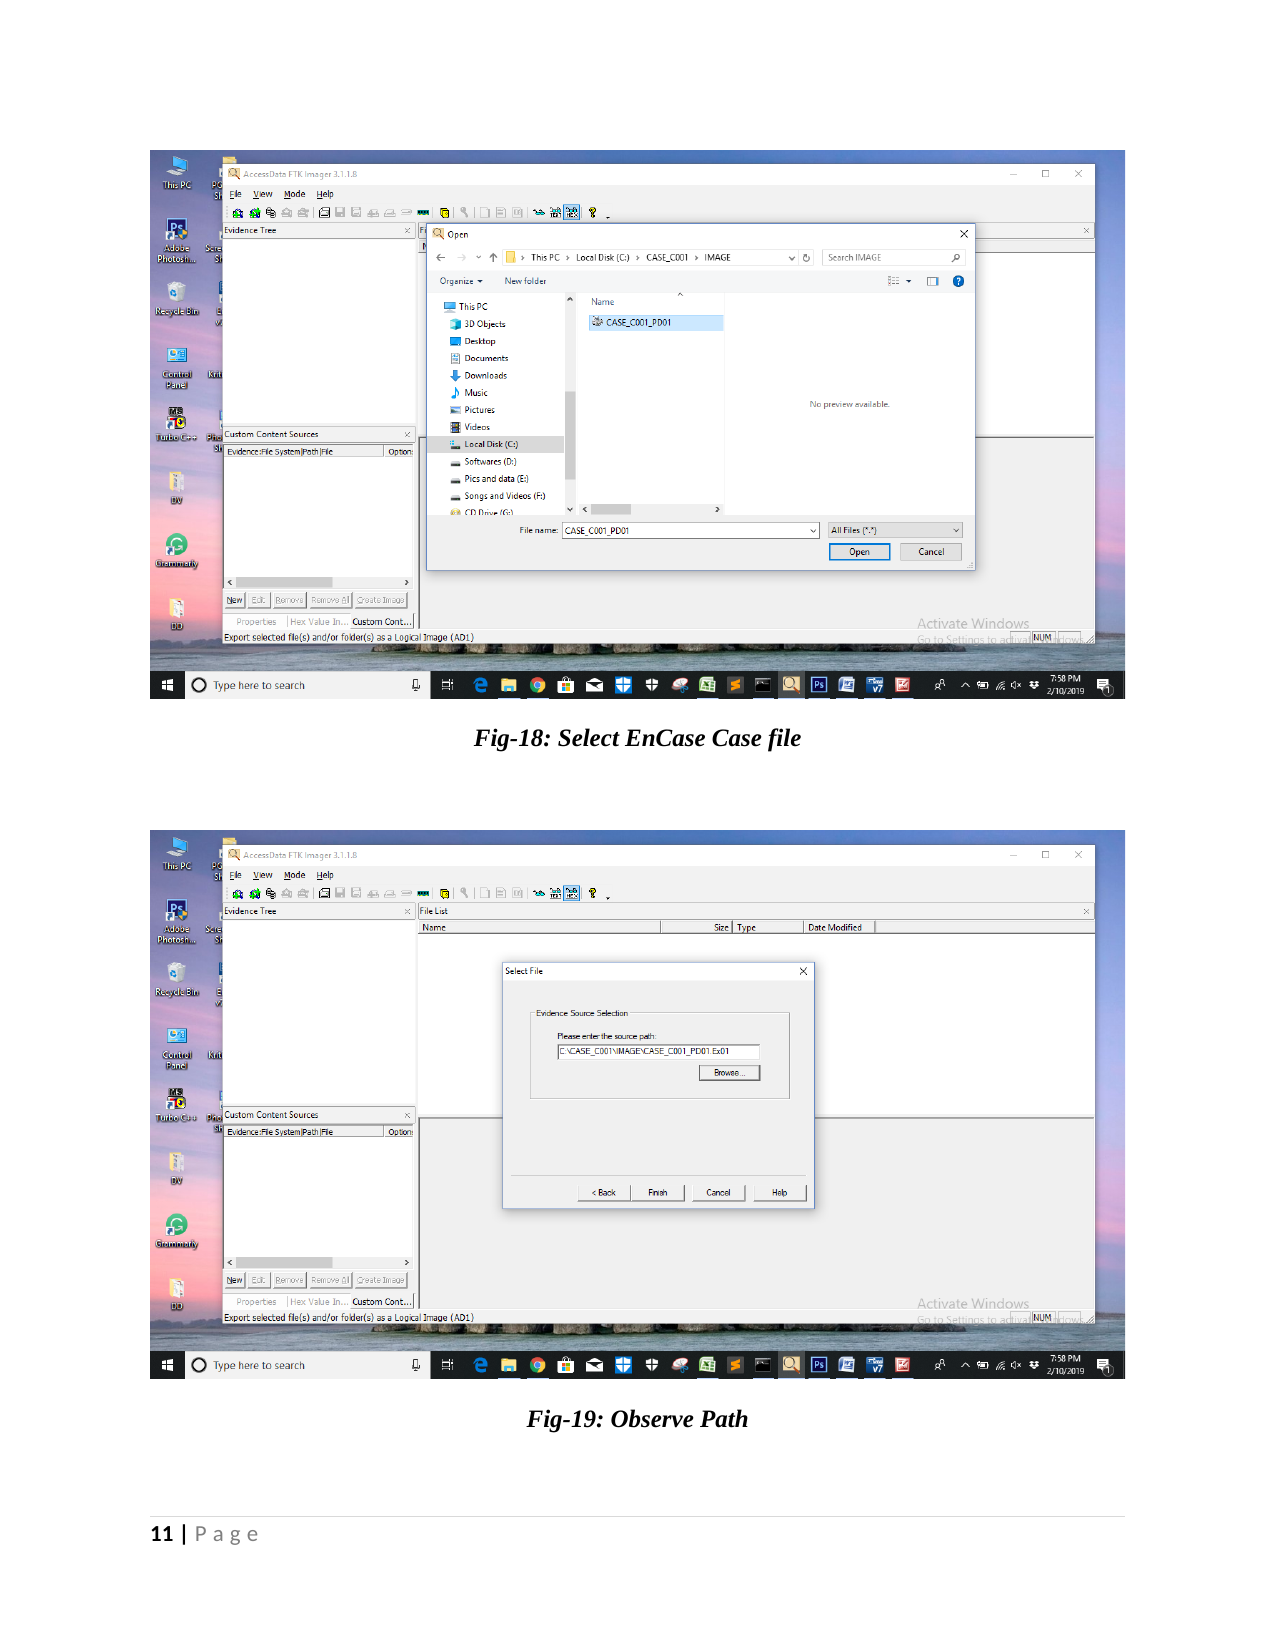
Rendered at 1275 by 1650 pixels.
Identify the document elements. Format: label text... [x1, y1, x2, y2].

text Fig-18: Select EnCase Case file [150, 723, 1125, 752]
picture [150, 150, 1125, 699]
text Fig-19: Observe Path [150, 1404, 1125, 1433]
picture [150, 830, 1125, 1379]
